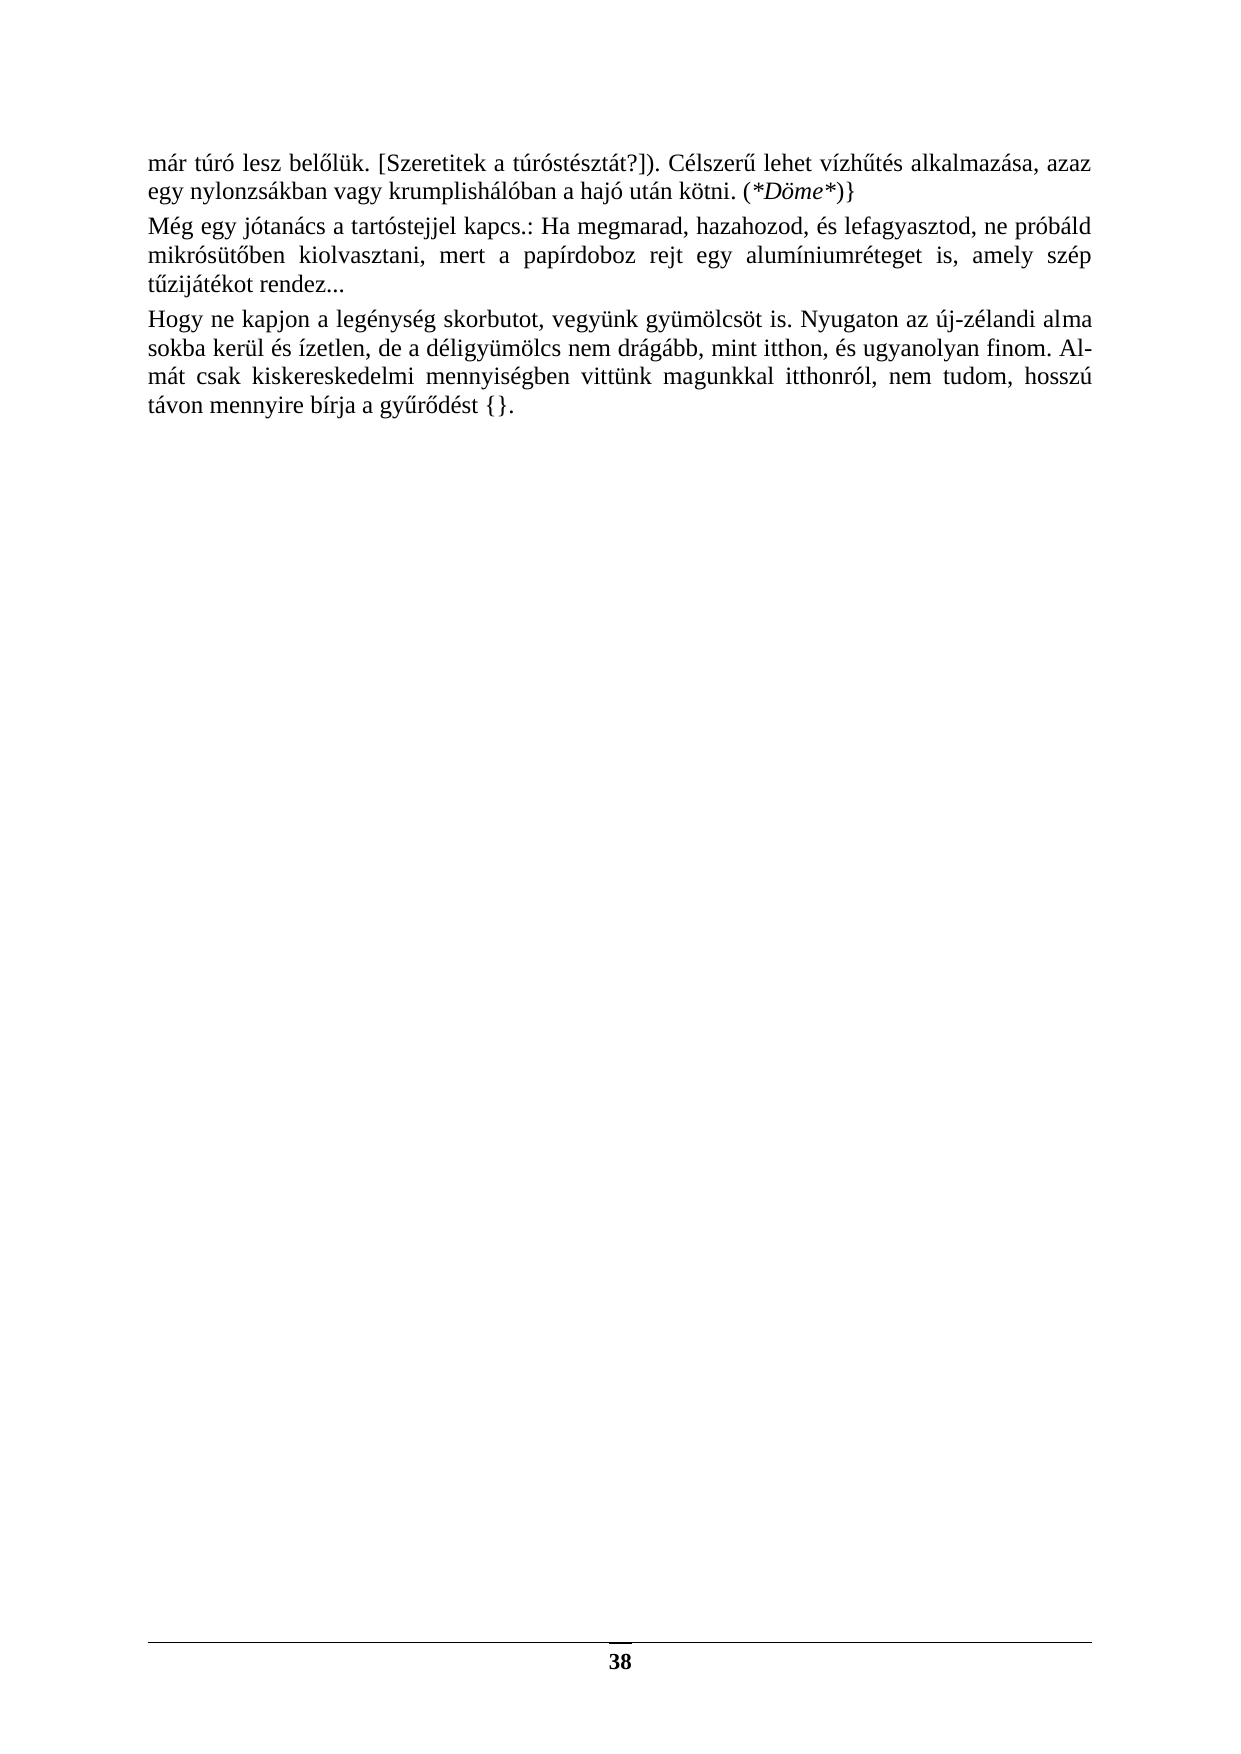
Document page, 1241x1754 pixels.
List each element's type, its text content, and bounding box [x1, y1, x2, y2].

text Még egy jótanács a tartóstejjel kapcs.: Ha megmarad, hazahozod, és lefagyasztod, ne próbáld mikrósütőben kiolvasztani, mert a papírdoboz rejt egy alumíniumréteget is, amely szép tűzijátékot rendez... [148, 211, 1092, 298]
text Hogy ne kapjon a legénység skorbutot, vegyünk gyümölcsöt is. Nyugaton az új-zélandi alma sokba kerül és ízetlen, de a déligyümölcs nem drágább, mint itthon, és ugyanolyan finom. Almát csak kiskereskedelmi mennyiségben vittünk magunkkal itthonról, nem tudom, hosszú távon mennyire bírja a gyűrődést {}. [148, 304, 1092, 419]
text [148, 148, 1092, 205]
